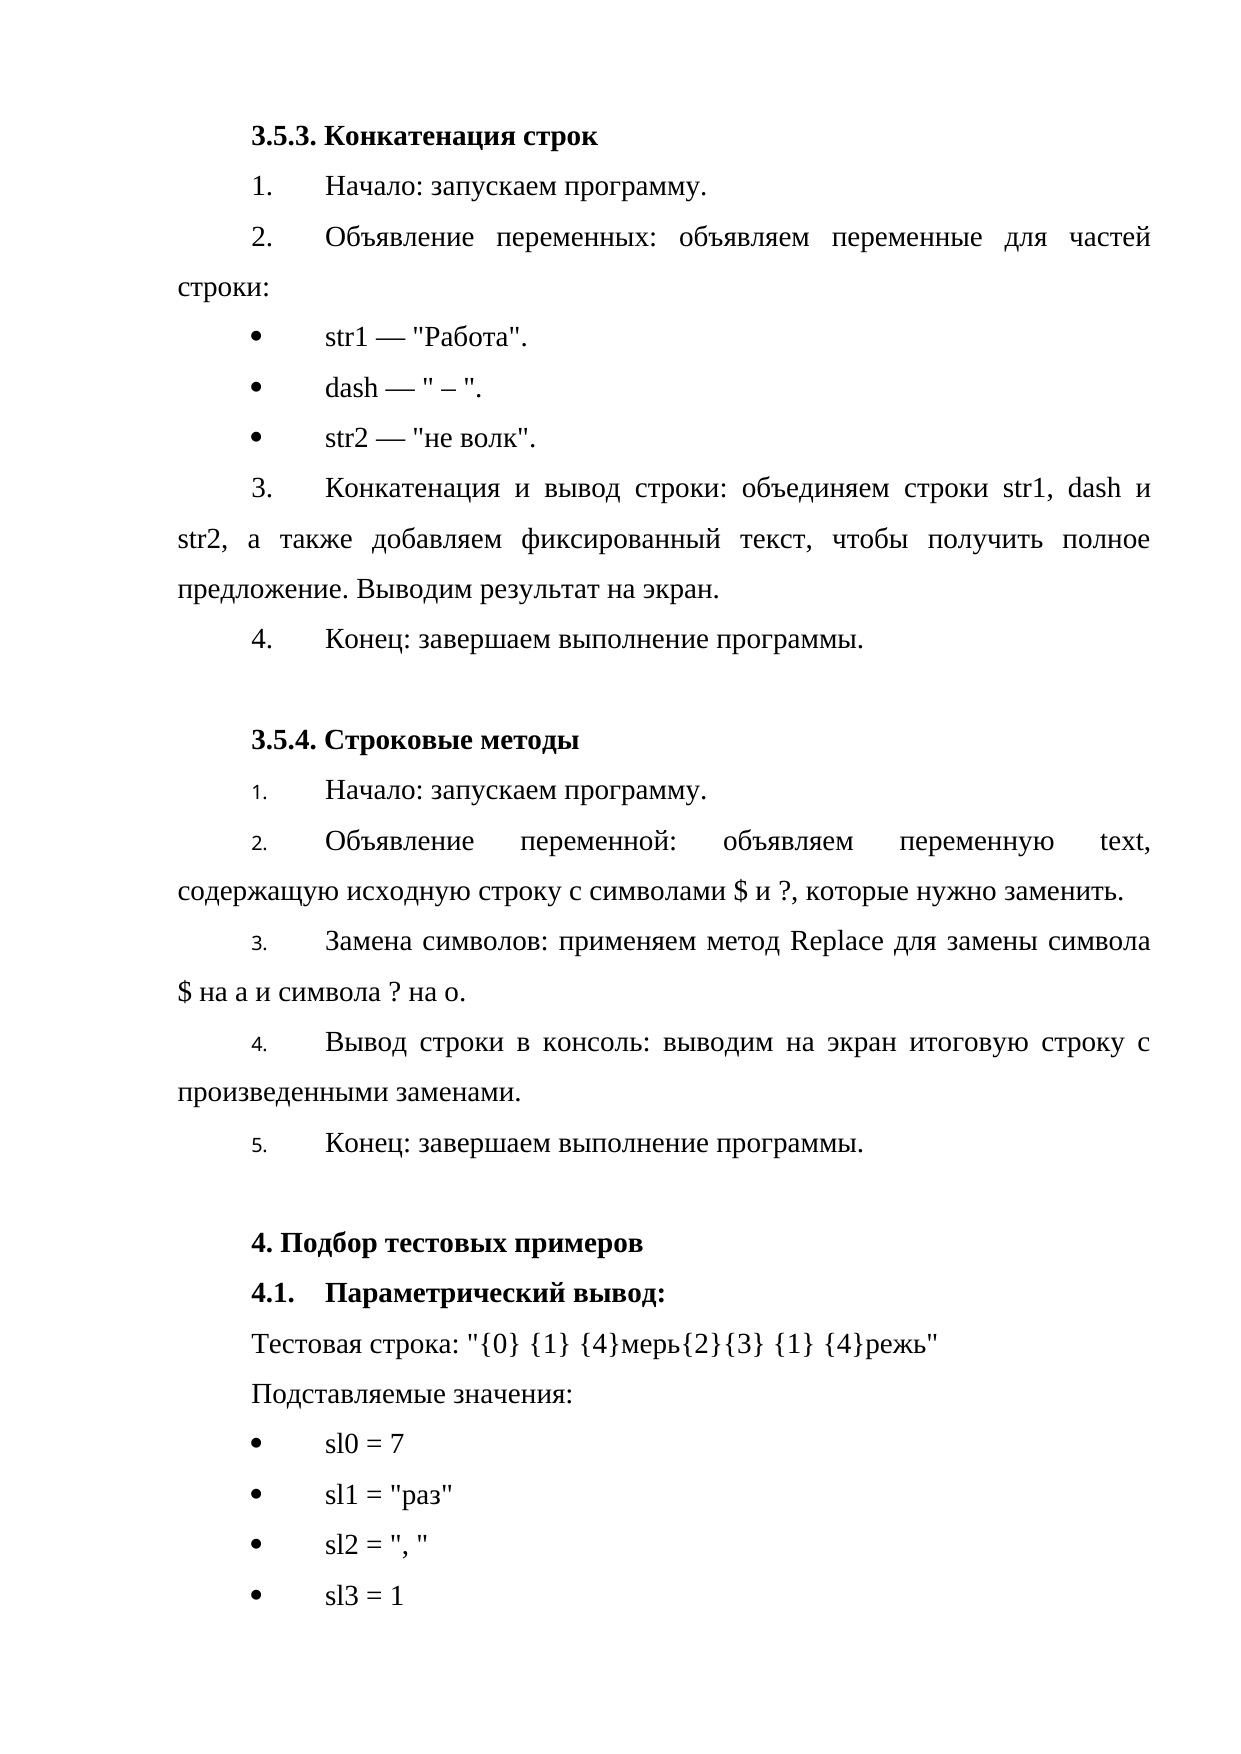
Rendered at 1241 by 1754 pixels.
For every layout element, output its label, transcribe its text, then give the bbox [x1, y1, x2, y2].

list Параметрический вывод: [177, 1276, 1152, 1309]
list Тестовая строка: "{0} {1} {4}мерь{2}{3} {1} {4}режь" [177, 1326, 1152, 1359]
list Конец: завершаем выполнение программы. [177, 1125, 1152, 1158]
list dash — " – ". [177, 370, 1152, 403]
list Начало: запускаем программу. [177, 168, 1152, 202]
list str2 — "не волк". [177, 420, 1152, 454]
list Конкатенация и вывод строки: объединяем строки str1, dash и str2, а также добавляем фиксированный текст, чтобы получить полное предложение. Выводим результат на экран. [177, 471, 1152, 605]
text 3.5.3. Конкатенация строк [177, 118, 1152, 152]
list sl2 = ", " [177, 1527, 1152, 1561]
list Подставляемые значения: [177, 1376, 1152, 1410]
text 3.5.4. Строковые методы [177, 722, 1152, 756]
list sl3 = 1 [177, 1578, 1152, 1611]
list sl0 = 7 [177, 1427, 1152, 1460]
list Конец: завершаем выполнение программы. [177, 622, 1152, 655]
list Вывод строки в консоль: выводим на экран итоговую строку с произведенными заменами. [177, 1024, 1152, 1108]
list Замена символов: применяем метод Replace для замены символа $ на а и символа ? на о. [177, 923, 1152, 1007]
list Объявление переменной: объявляем переменную text, содержащую исходную строку с символами $ и ?, которые нужно заменить. [177, 823, 1152, 907]
list 4. Подбор тестовых примеров [177, 1225, 1152, 1259]
list Объявление переменных: объявляем переменные для частей строки: [177, 219, 1152, 303]
list Начало: запускаем программу. [177, 772, 1152, 806]
list str1 — "Работа". [177, 319, 1152, 353]
list sl1 = "раз" [177, 1477, 1152, 1511]
